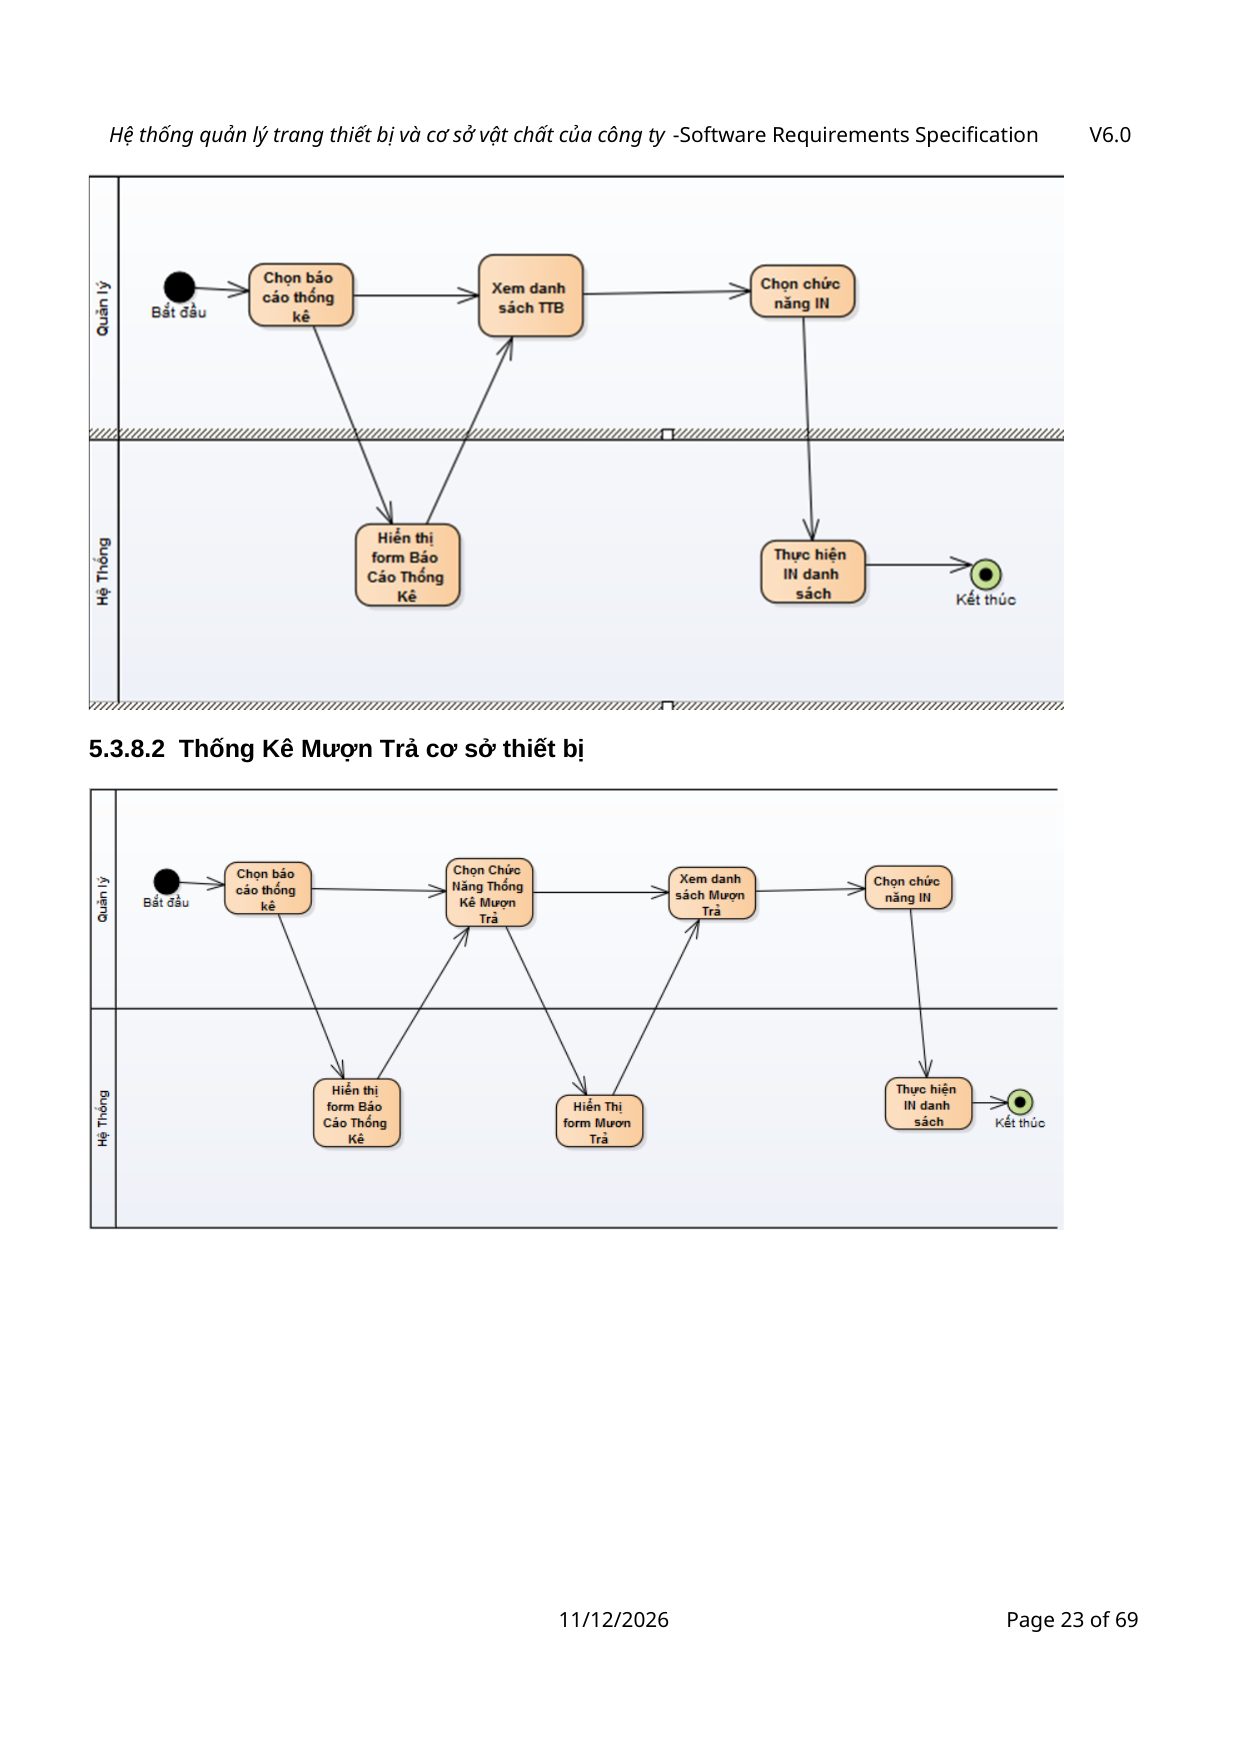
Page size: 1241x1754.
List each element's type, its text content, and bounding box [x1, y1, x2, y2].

picture [88, 173, 1064, 710]
picture [88, 788, 1064, 1230]
subtitle Thống Kê Mượn Trả cơ sở thiết bị [89, 734, 1152, 763]
